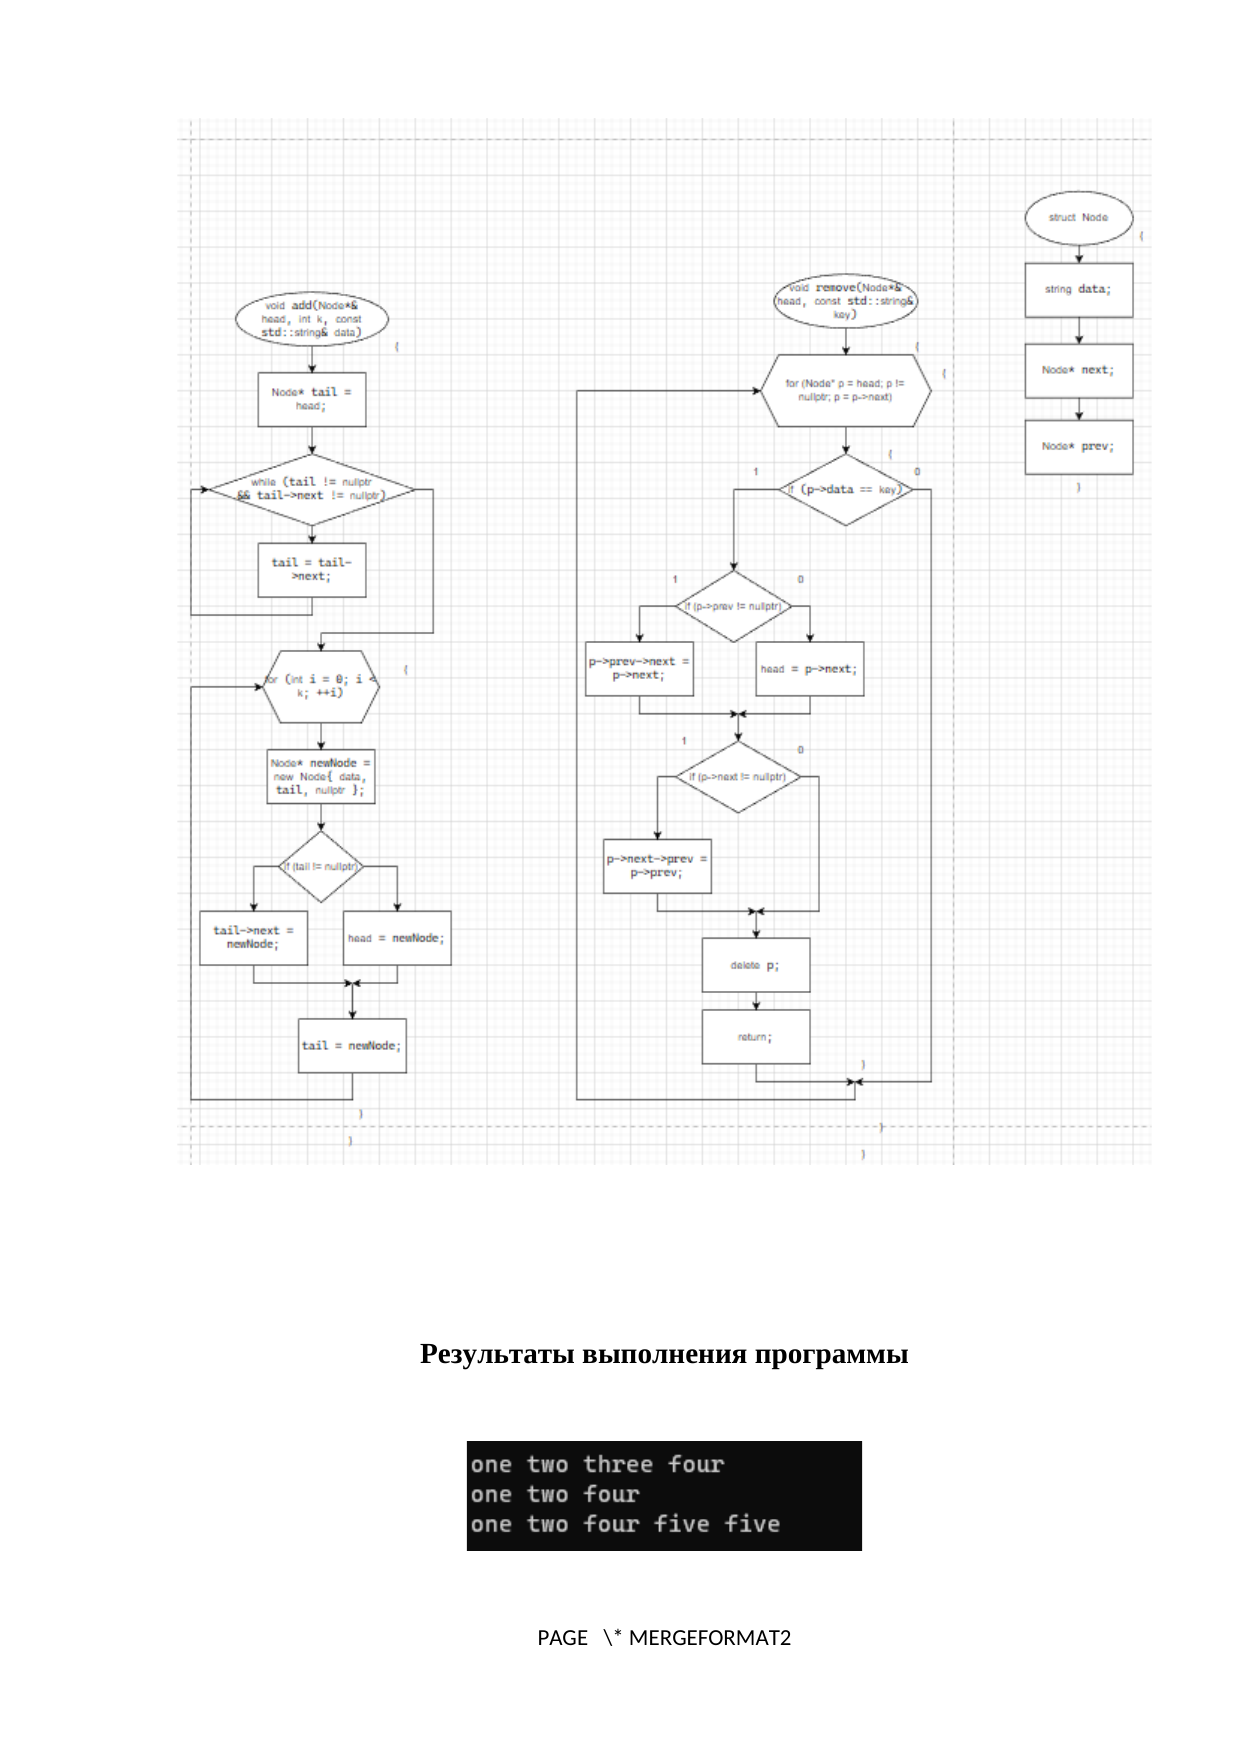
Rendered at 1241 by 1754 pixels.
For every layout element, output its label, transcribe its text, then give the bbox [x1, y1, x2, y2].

text Результаты выполнения программы [177, 1336, 1152, 1369]
picture [466, 1441, 863, 1551]
picture [177, 118, 1152, 1165]
